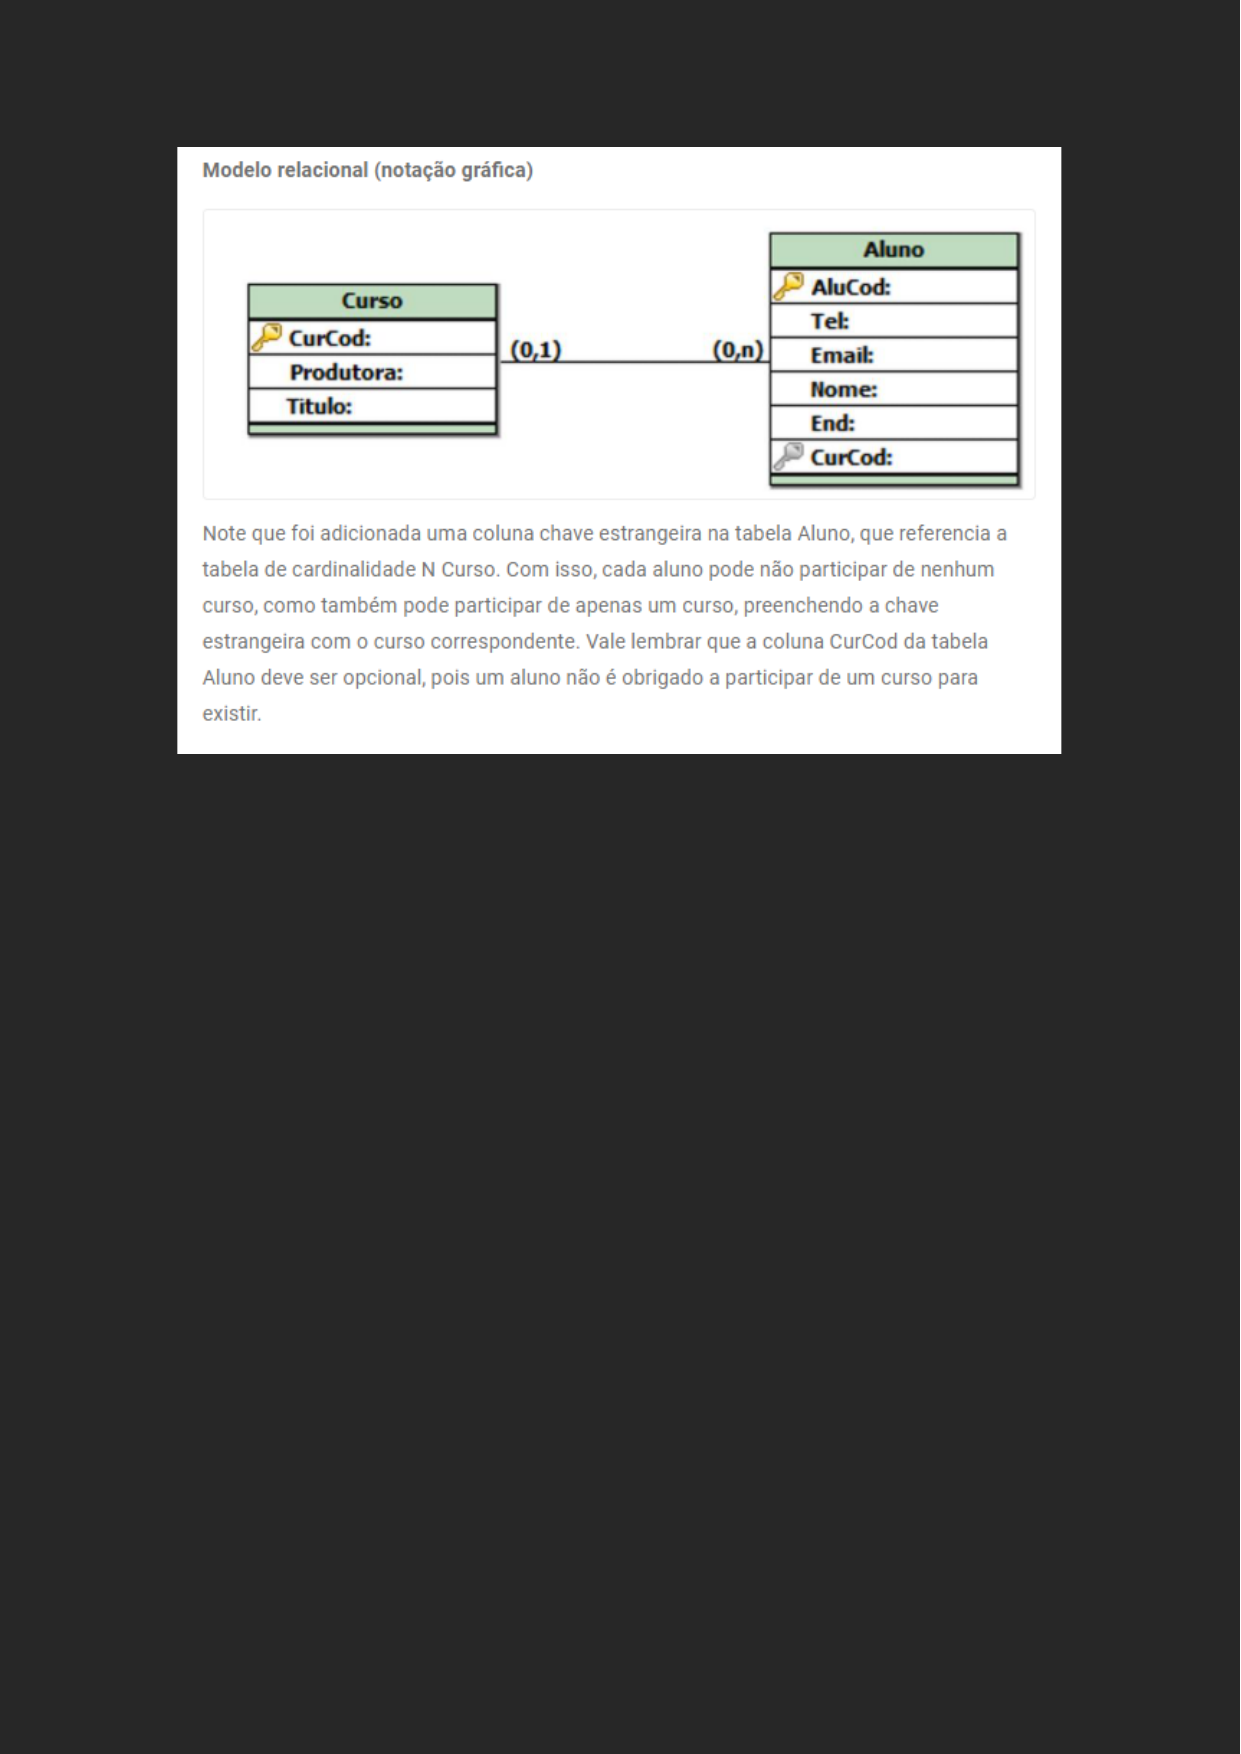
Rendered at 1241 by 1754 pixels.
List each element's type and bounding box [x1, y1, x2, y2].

picture [177, 147, 1062, 754]
